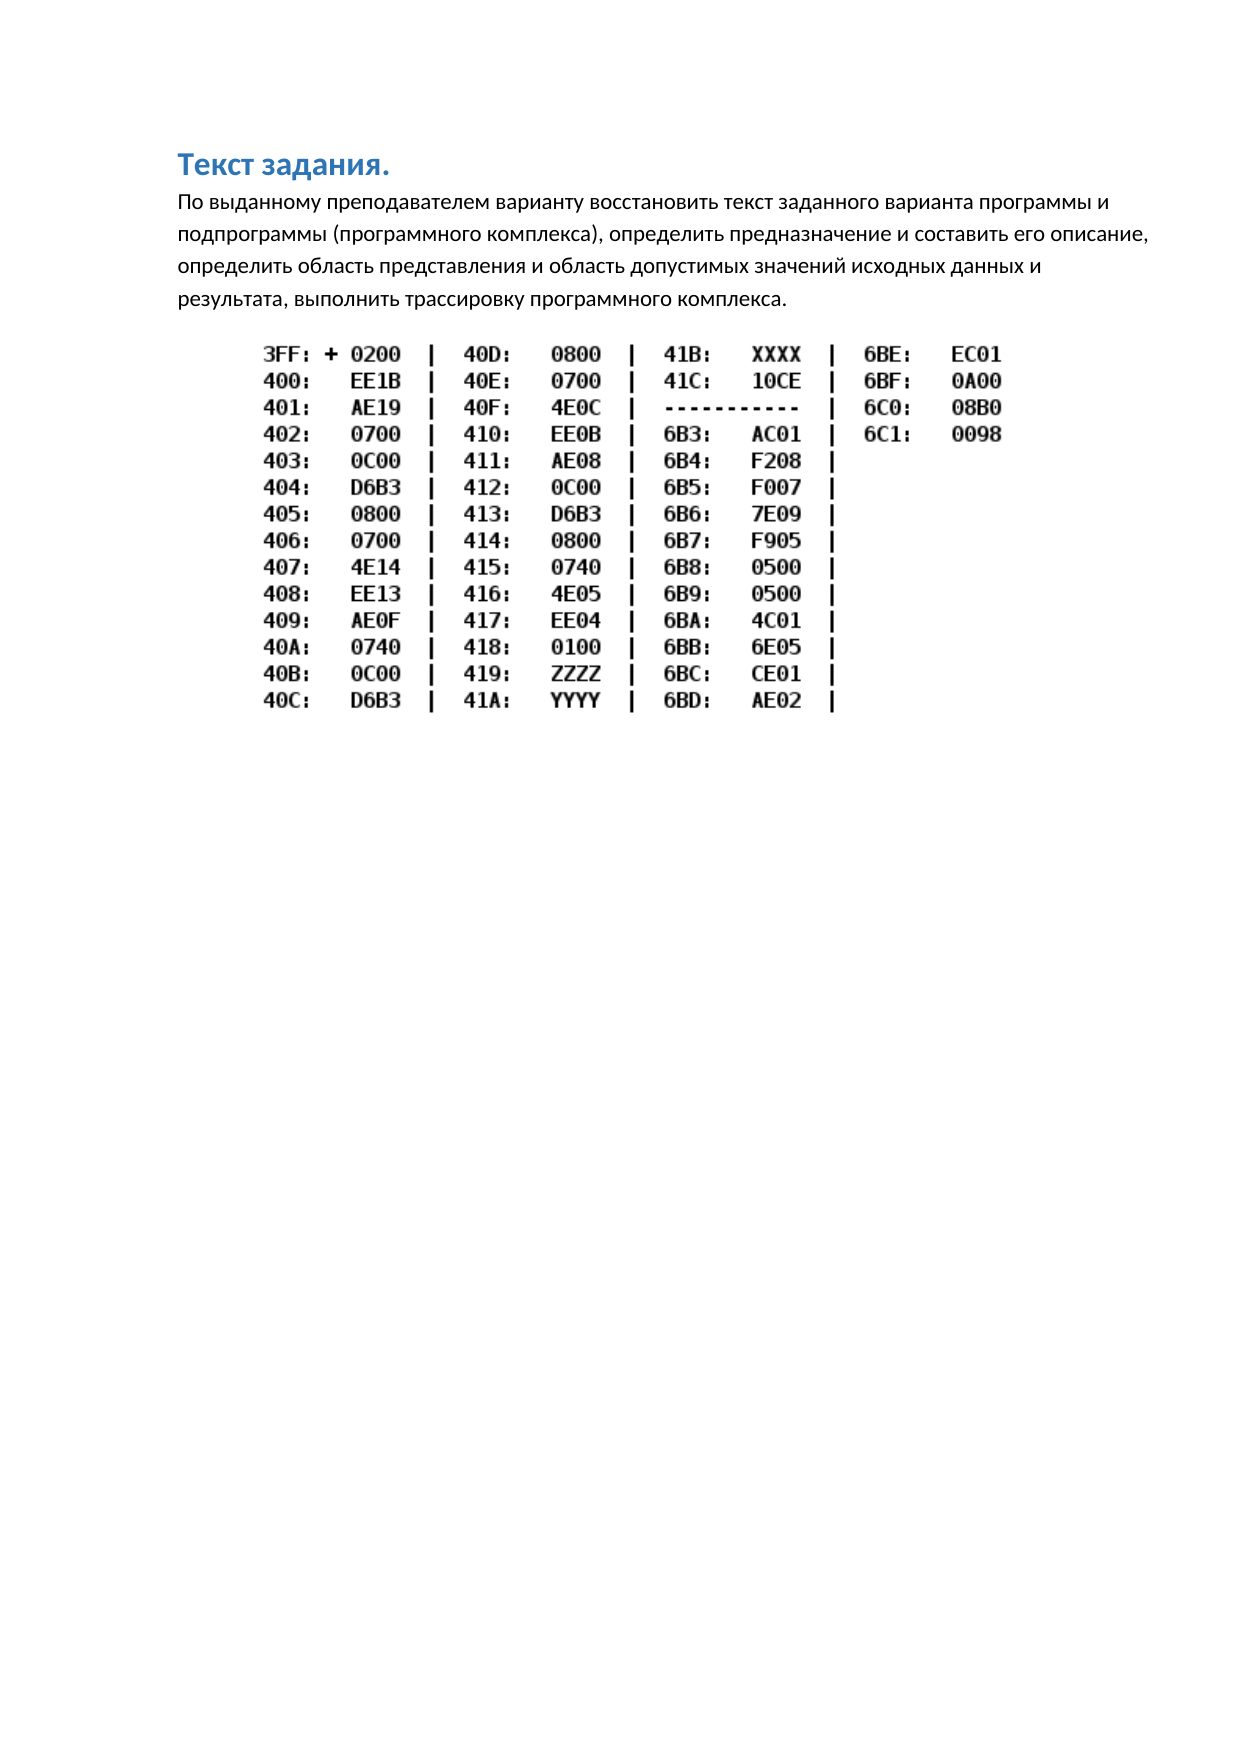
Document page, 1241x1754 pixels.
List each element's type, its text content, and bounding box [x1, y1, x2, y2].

text По выданному преподавателем варианту восстановить текст заданного варианта программы и подпрограммы (программного комплекса), определить предназначение и составить его описание, определить область представления и область допустимых значений исходных данных и результата, выполнить трассировку программного комплекса. [177, 187, 1152, 312]
picture [258, 337, 1006, 719]
subtitle Текст задания. [177, 143, 1152, 184]
